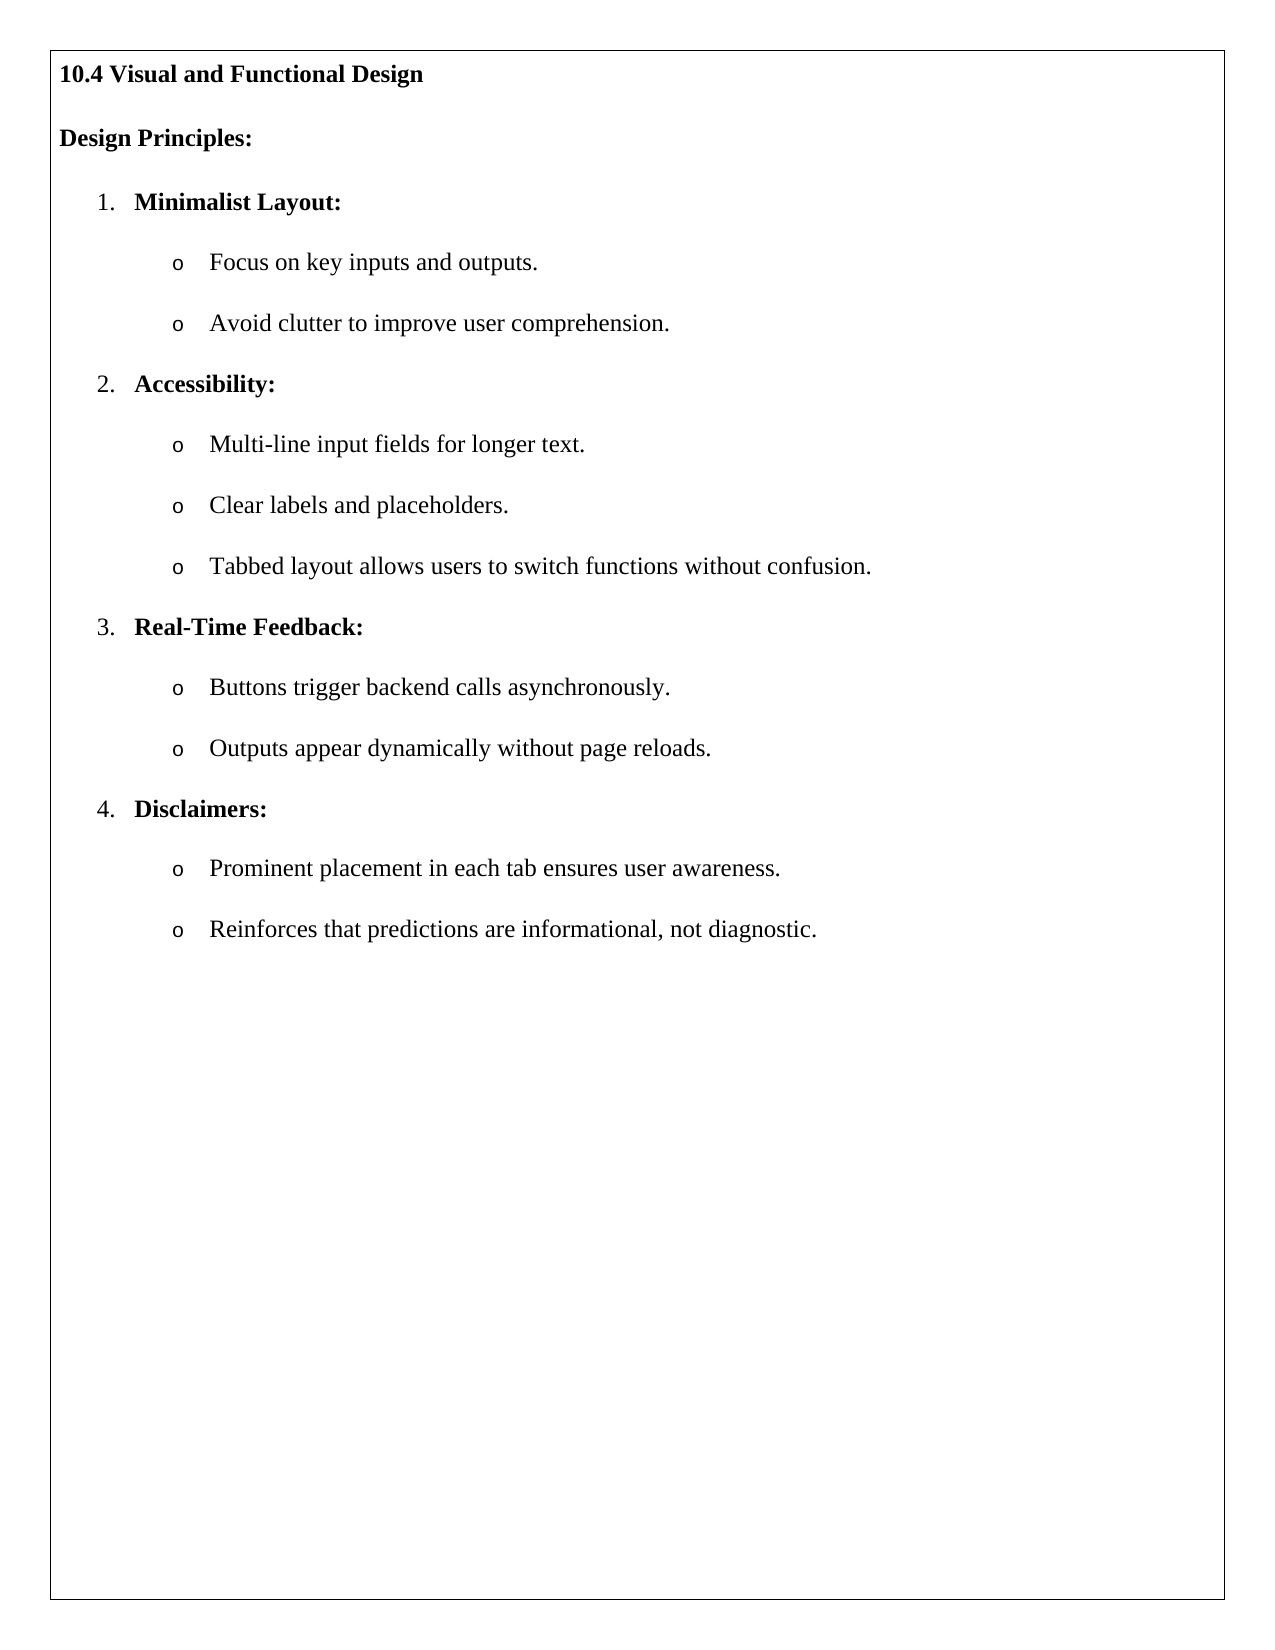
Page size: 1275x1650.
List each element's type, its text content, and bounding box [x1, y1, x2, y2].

list Disclaimers: [97, 794, 1216, 822]
list Accessibility: [97, 369, 1216, 398]
list Minimalist Layout: [97, 187, 1216, 216]
list Multi-line input fields for longer text. [172, 429, 1216, 458]
list Real-Time Feedback: [97, 612, 1216, 641]
list Prominent placement in each tab ensures user awareness. [172, 853, 1216, 883]
text 10.4 Visual and Functional Design [59, 59, 1216, 88]
list Buttons trigger backend calls asynchronously. [172, 672, 1216, 701]
list Outputs appear dynamically without page reloads. [172, 733, 1216, 762]
list Focus on key inputs and outputs. [172, 247, 1216, 276]
list Reinforces that predictions are informational, not diagnostic. [172, 914, 1216, 944]
text Design Principles: [59, 123, 1216, 152]
list Clear labels and placeholders. [172, 490, 1216, 519]
list Tabbed layout allows users to switch functions without confusion. [172, 551, 1216, 580]
list Avoid clutter to improve user comprehension. [172, 308, 1216, 337]
